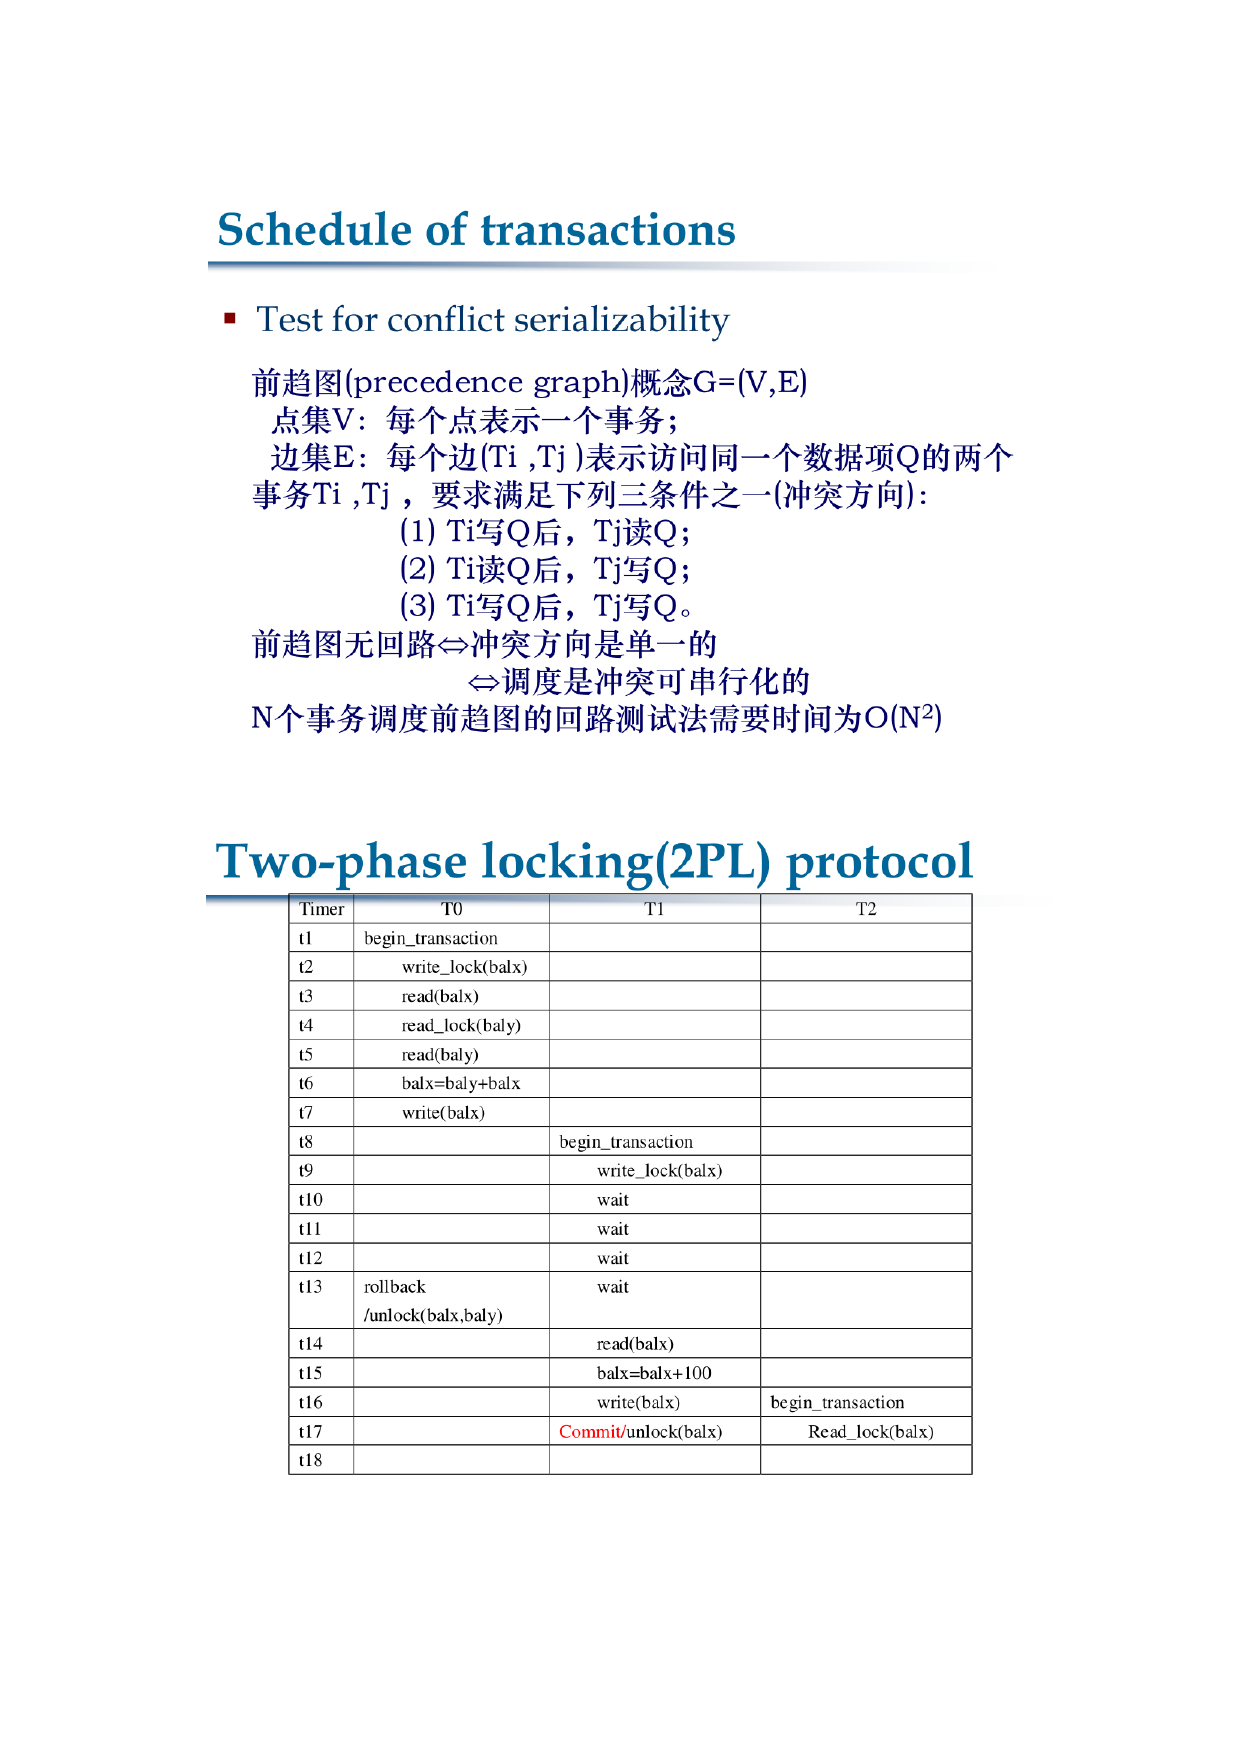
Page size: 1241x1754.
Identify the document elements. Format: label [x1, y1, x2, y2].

picture [187, 812, 1053, 1498]
picture [187, 162, 1053, 749]
